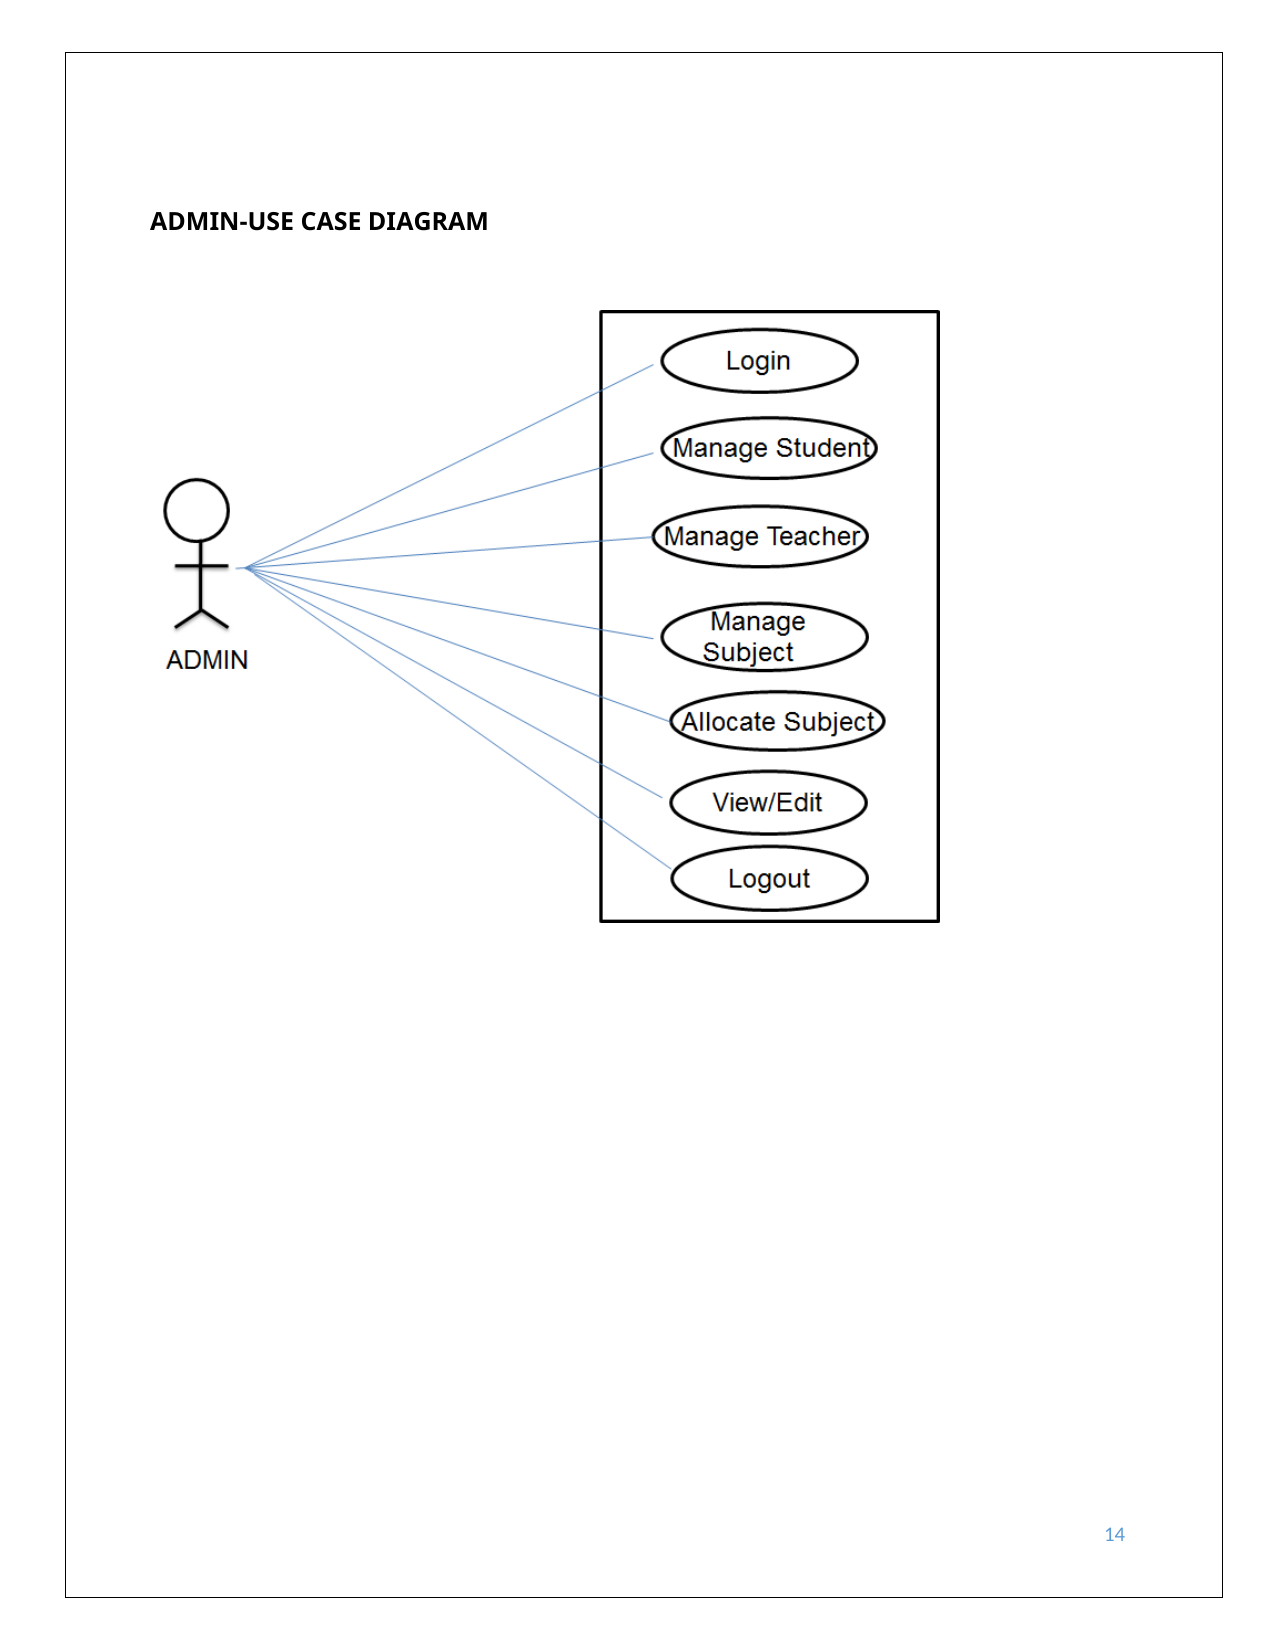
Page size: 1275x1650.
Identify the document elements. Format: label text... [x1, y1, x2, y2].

picture [150, 310, 940, 923]
text ADMIN-USE CASE DIAGRAM [150, 203, 1125, 237]
